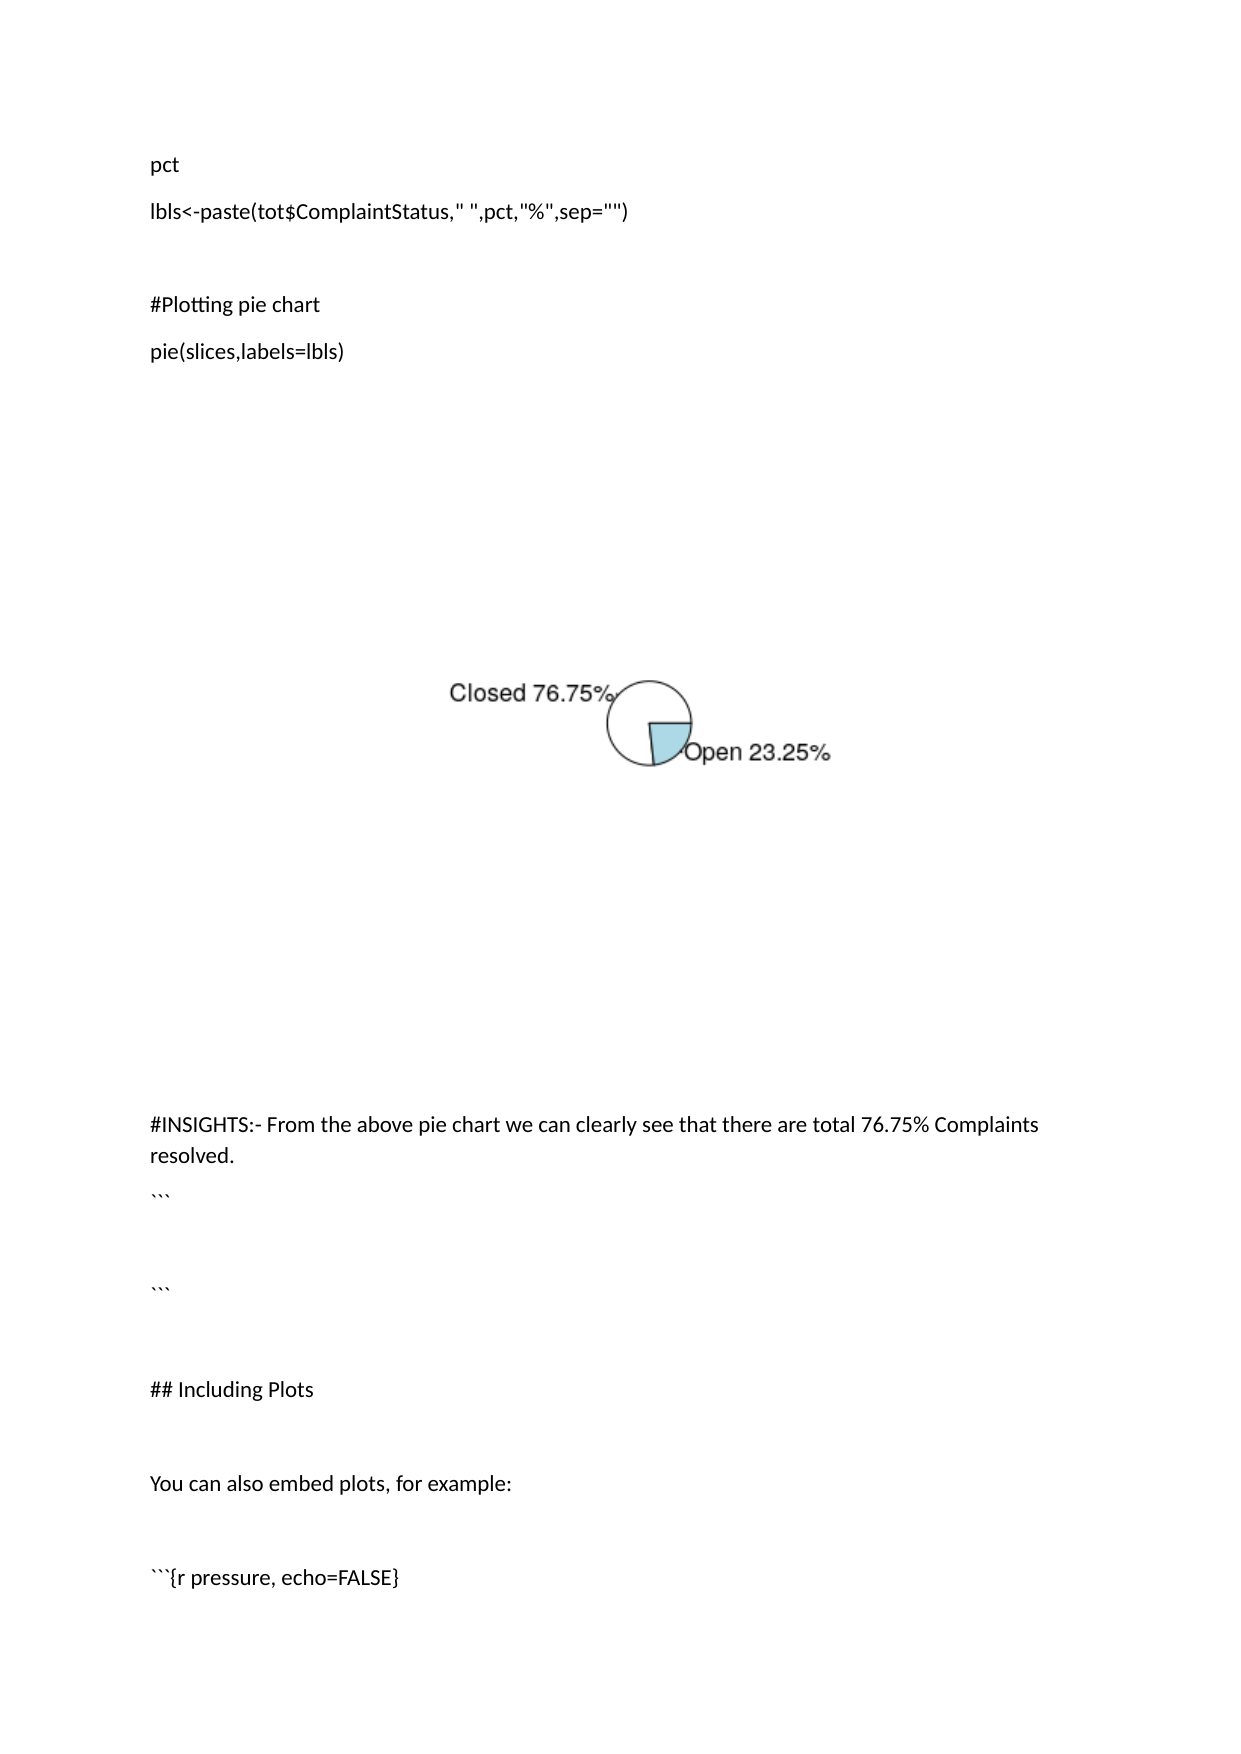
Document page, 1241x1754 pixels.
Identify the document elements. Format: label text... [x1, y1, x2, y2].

text pct [150, 150, 1090, 178]
text #INSIGHTS:- From the above pie chart we can clearly see that there are total 76.75% Complaints resolved. [150, 1111, 1090, 1169]
text ## Including Plots [150, 1375, 1090, 1403]
text #Plotting pie chart [150, 291, 1090, 319]
text lbls<-paste(tot$ComplaintStatus," ",pct,"%",sep="") [150, 197, 1090, 225]
text ```{r pressure, echo=FALSE} [150, 1563, 1090, 1591]
text You can also embed plots, for example: [150, 1469, 1090, 1497]
text ``` [150, 1281, 1090, 1309]
picture [150, 431, 1091, 1045]
text pie(slices,labels=lbls) [150, 337, 1090, 366]
text ``` [150, 1188, 1090, 1216]
